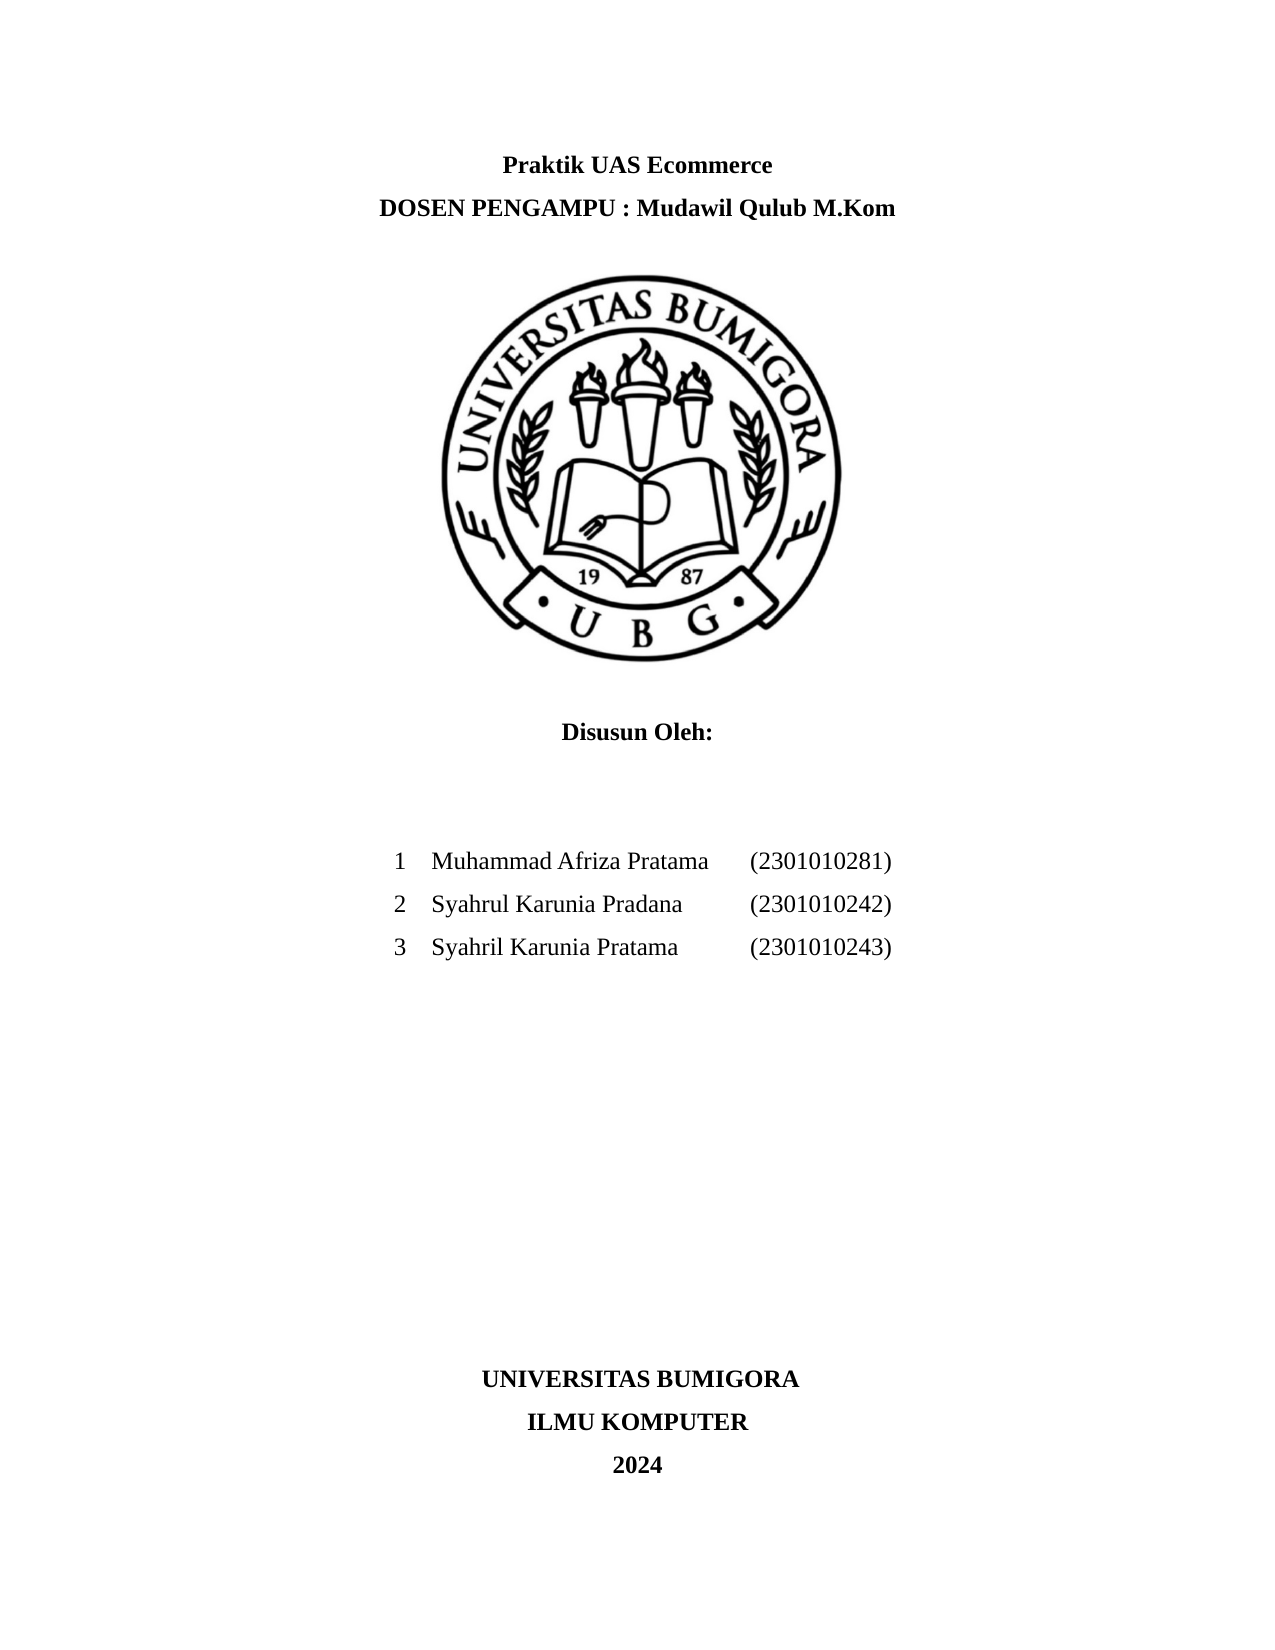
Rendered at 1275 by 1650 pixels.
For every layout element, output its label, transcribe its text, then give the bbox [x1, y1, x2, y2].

list Syahrul Karunia Pradana (2301010242) [394, 889, 1125, 918]
text Disusun Oleh: [150, 717, 1125, 746]
list Syahril Karunia Pratama (2301010243) [394, 932, 1125, 961]
list Muhammad Afriza Pratama (2301010281) [394, 846, 1125, 875]
subtitle UNIVERSITAS BUMIGORA [150, 1364, 1125, 1392]
picture [339, 236, 936, 703]
text Praktik UAS Ecommerce [150, 150, 1125, 179]
subtitle ILMU KOMPUTER [150, 1407, 1125, 1436]
subtitle 2024 [150, 1450, 1125, 1479]
text DOSEN PENGAMPU : Mudawil Qulub M.Kom [150, 193, 1125, 222]
